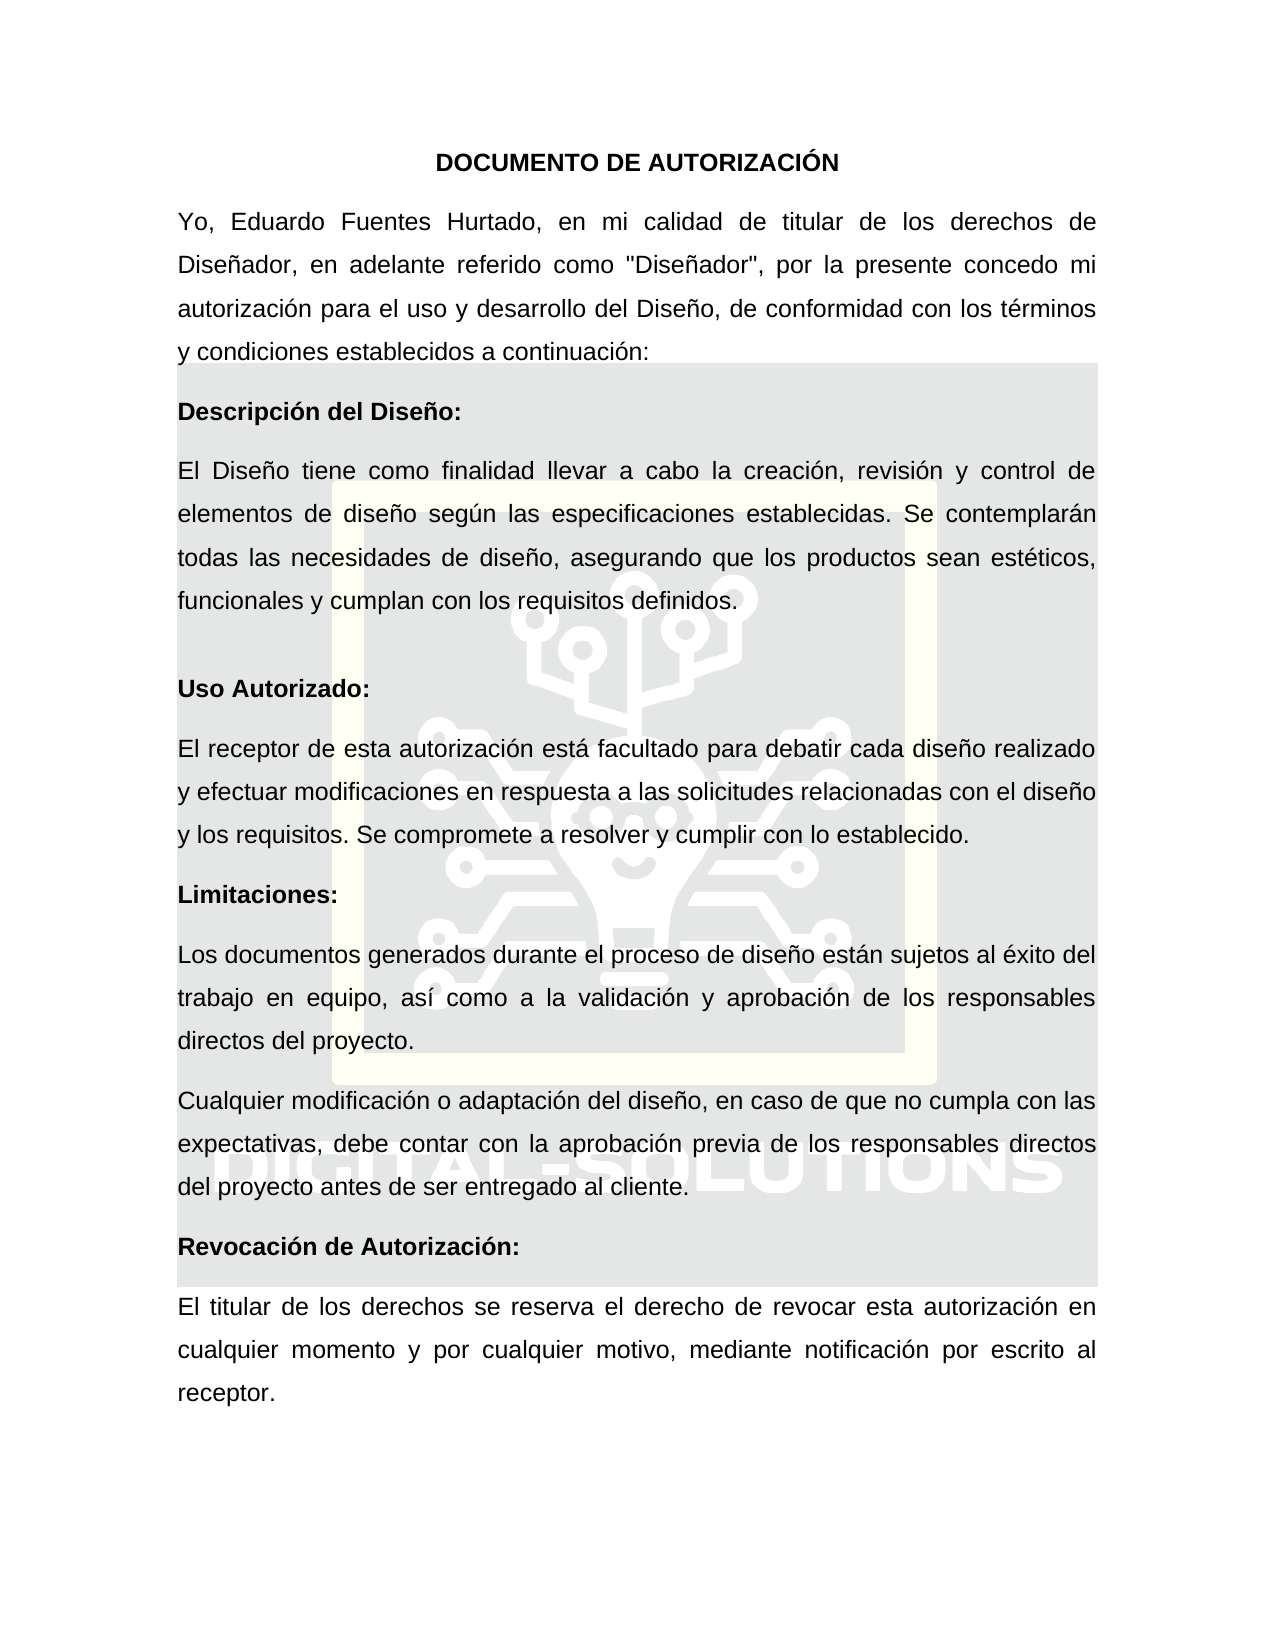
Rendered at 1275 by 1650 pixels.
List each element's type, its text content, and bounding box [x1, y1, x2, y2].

text Los documentos generados durante el proceso de diseño están sujetos al éxito del trabajo en equipo, así como a la validación y aprobación de los responsables directos del proyecto. [177, 940, 1098, 1055]
text Uso Autorizado: [177, 674, 1098, 703]
text Descripción del Diseño: [177, 397, 1098, 425]
text Yo, Eduardo Fuentes Hurtado, en mi calidad de titular de los derechos de Diseñador, en adelante referido como "Diseñador", por la presente concedo mi autorización para el uso y desarrollo del Diseño, de conformidad con los términos y condiciones establecidos a continuación: [177, 207, 1098, 366]
text Revocación de Autorización: [177, 1232, 1098, 1261]
text Limitaciones: [177, 880, 1098, 909]
text El Diseño tiene como finalidad llevar a cabo la creación, revisión y control de elementos de diseño según las especificaciones establecidas. Se contemplarán todas las necesidades de diseño, asegurando que los productos sean estéticos, funcionales y cumplan con los requisitos definidos. [177, 456, 1098, 614]
text El receptor de esta autorización está facultado para debatir cada diseño realizado y efectuar modificaciones en respuesta a las solicitudes relacionadas con el diseño y los requisitos. Se compromete a resolver y cumplir con lo establecido. [177, 734, 1098, 849]
text Cualquier modificación o adaptación del diseño, en caso de que no cumpla con las expectativas, debe contar con la aprobación previa de los responsables directos del proyecto antes de ser entregado al cliente. [177, 1086, 1098, 1201]
text El titular de los derechos se reserva el derecho de revocar esta autorización en cualquier momento y por cualquier motivo, mediante notificación por escrito al receptor. [177, 1292, 1098, 1407]
text DOCUMENTO DE AUTORIZACIÓN [177, 148, 1098, 176]
